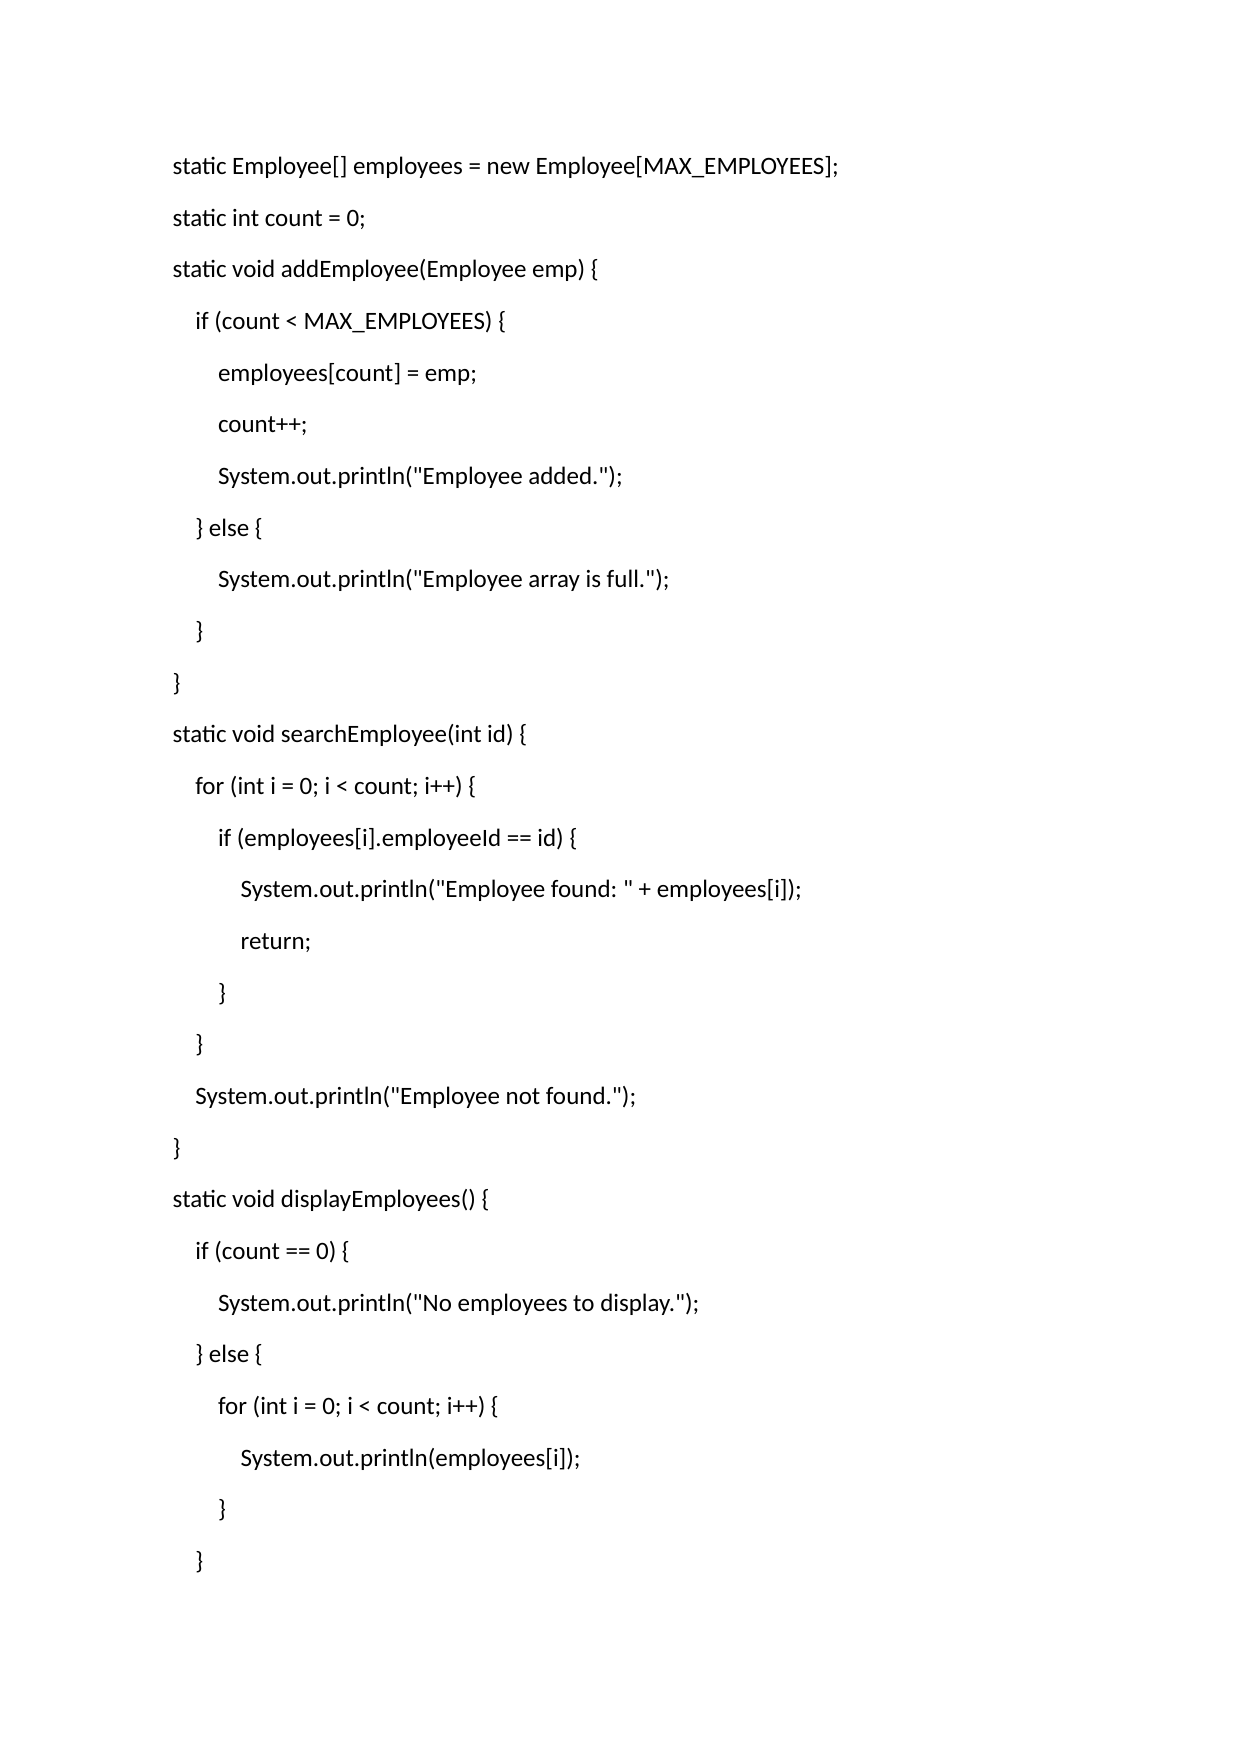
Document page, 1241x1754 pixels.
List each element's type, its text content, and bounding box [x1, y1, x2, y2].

text if (count == 0) { [150, 1235, 1090, 1266]
text } [150, 615, 1090, 646]
text if (count < MAX_EMPLOYEES) { [150, 305, 1090, 336]
text static int count = 0; [150, 202, 1090, 232]
text System.out.println("No employees to display."); [150, 1287, 1090, 1317]
text for (int i = 0; i < count; i++) { [150, 1390, 1090, 1421]
text employees[count] = emp; [150, 357, 1090, 387]
text static void searchEmployee(int id) { [150, 718, 1090, 749]
text } [150, 977, 1090, 1007]
text static void displayEmployees() { [150, 1183, 1090, 1214]
text System.out.println(employees[i]); [150, 1442, 1090, 1472]
text } [150, 1132, 1090, 1162]
text System.out.println("Employee found: " + employees[i]); [150, 873, 1090, 904]
text } [150, 1493, 1090, 1524]
text System.out.println("Employee added."); [150, 460, 1090, 491]
text } [150, 667, 1090, 697]
text } [150, 1028, 1090, 1059]
text if (employees[i].employeeId == id) { [150, 822, 1090, 852]
text count++; [150, 408, 1090, 439]
text static void addEmployee(Employee emp) { [150, 253, 1090, 284]
text } [150, 1545, 1090, 1576]
text System.out.println("Employee array is full."); [150, 563, 1090, 594]
text for (int i = 0; i < count; i++) { [150, 770, 1090, 801]
text } else { [150, 1338, 1090, 1369]
text } else { [150, 512, 1090, 542]
text return; [150, 925, 1090, 956]
text System.out.println("Employee not found."); [150, 1080, 1090, 1111]
text static Employee[] employees = new Employee[MAX_EMPLOYEES]; [150, 150, 1090, 181]
